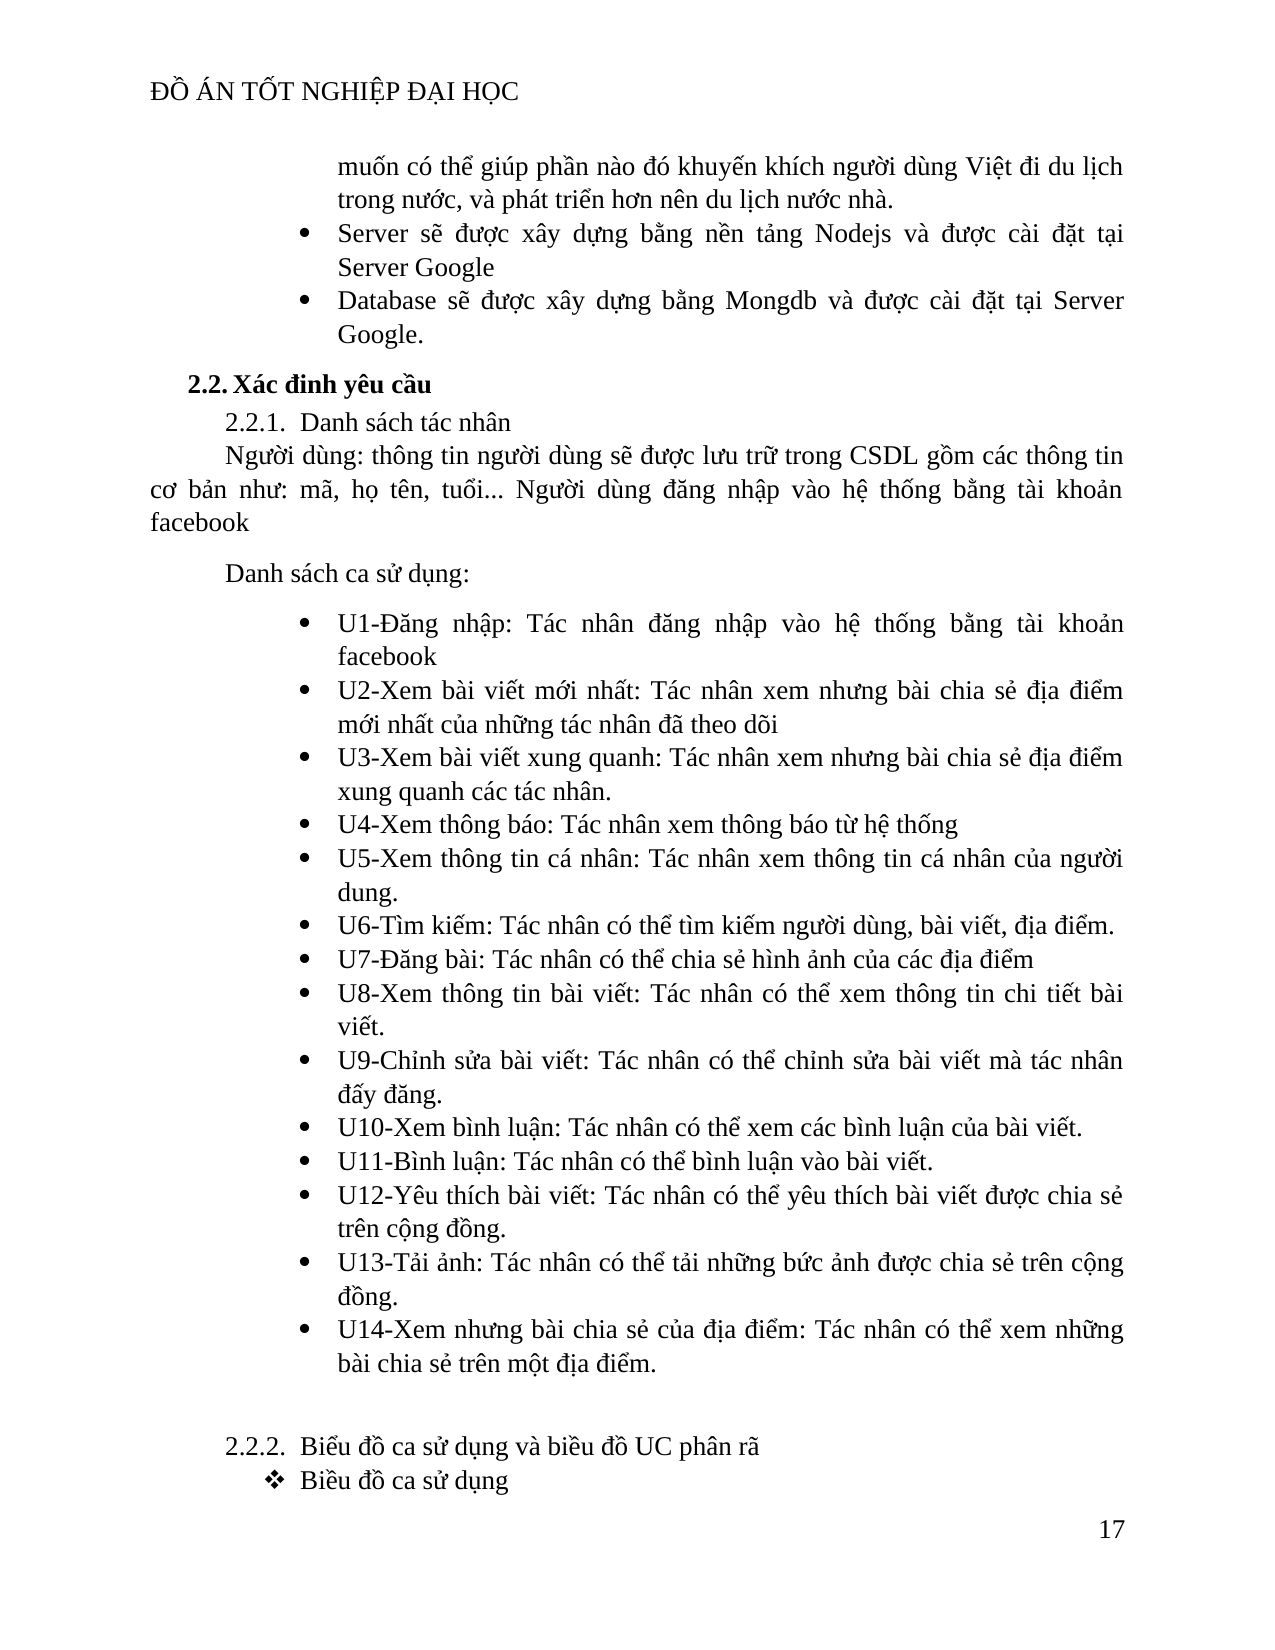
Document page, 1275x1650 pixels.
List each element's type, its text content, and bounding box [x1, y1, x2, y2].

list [300, 150, 1125, 215]
list U11-Bình luận: Tác nhân có thể bình luận vào bài viết. [300, 1145, 1125, 1176]
list U1-Đăng nhập: Tác nhân đăng nhập vào hệ thống bằng tài khoản facebook [300, 607, 1125, 672]
list U7-Đăng bài: Tác nhân có thể chia sẻ hình ảnh của các địa điểm [300, 943, 1125, 974]
list U6-Tìm kiếm: Tác nhân có thể tìm kiếm người dùng, bài viết, địa điểm. [300, 909, 1125, 941]
list U8-Xem thông tin bài viết: Tác nhân có thể xem thông tin chi tiết bài viết. [300, 977, 1125, 1042]
text Danh sách ca sử dụng: [150, 557, 1125, 588]
list U10-Xem bình luận: Tác nhân có thể xem các bình luận của bài viết. [300, 1111, 1125, 1142]
list U9-Chỉnh sửa bài viết: Tác nhân có thể chỉnh sửa bài viết mà tác nhân đấy đăng. [300, 1044, 1125, 1109]
subtitle Biểu đồ ca sử dụng và biều đồ UC phân rã [225, 1431, 1125, 1462]
list Database sẽ được xây dựng bằng Mongdb và được cài đặt tại Server Google. [300, 284, 1125, 349]
text Người dùng: thông tin người dùng sẽ được lưu trữ trong CSDL gồm các thông tin cơ bản như: mã, họ tên, tuổi... Người dùng đăng nhập vào hệ thống bằng tài khoản facebook [150, 439, 1125, 538]
subtitle Xác đinh yêu cầu [187, 368, 1125, 399]
list U2-Xem bài viết mới nhất: Tác nhân xem nhưng bài chia sẻ địa điểm mới nhất của những tác nhân đã theo dõi [300, 674, 1125, 739]
list U4-Xem thông báo: Tác nhân xem thông báo từ hệ thống [300, 808, 1125, 840]
subtitle Danh sách tác nhân [225, 406, 1125, 437]
list U12-Yêu thích bài viết: Tác nhân có thể yêu thích bài viết được chia sẻ trên cộng đồng. [300, 1179, 1125, 1243]
list U13-Tải ảnh: Tác nhân có thể tải những bức ảnh được chia sẻ trên cộng đồng. [300, 1246, 1125, 1311]
list U5-Xem thông tin cá nhân: Tác nhân xem thông tin cá nhân của người dung. [300, 842, 1125, 907]
list Biều đồ ca sử dụng [262, 1464, 1125, 1495]
list U14-Xem nhưng bài chia sẻ của địa điểm: Tác nhân có thể xem những bài chia sẻ trên một địa điểm. [300, 1313, 1125, 1378]
list U3-Xem bài viết xung quanh: Tác nhân xem nhưng bài chia sẻ địa điểm xung quanh các tác nhân. [300, 741, 1125, 806]
list Server sẽ được xây dựng bằng nền tảng Nodejs và được cài đặt tại Server Google [300, 217, 1125, 282]
